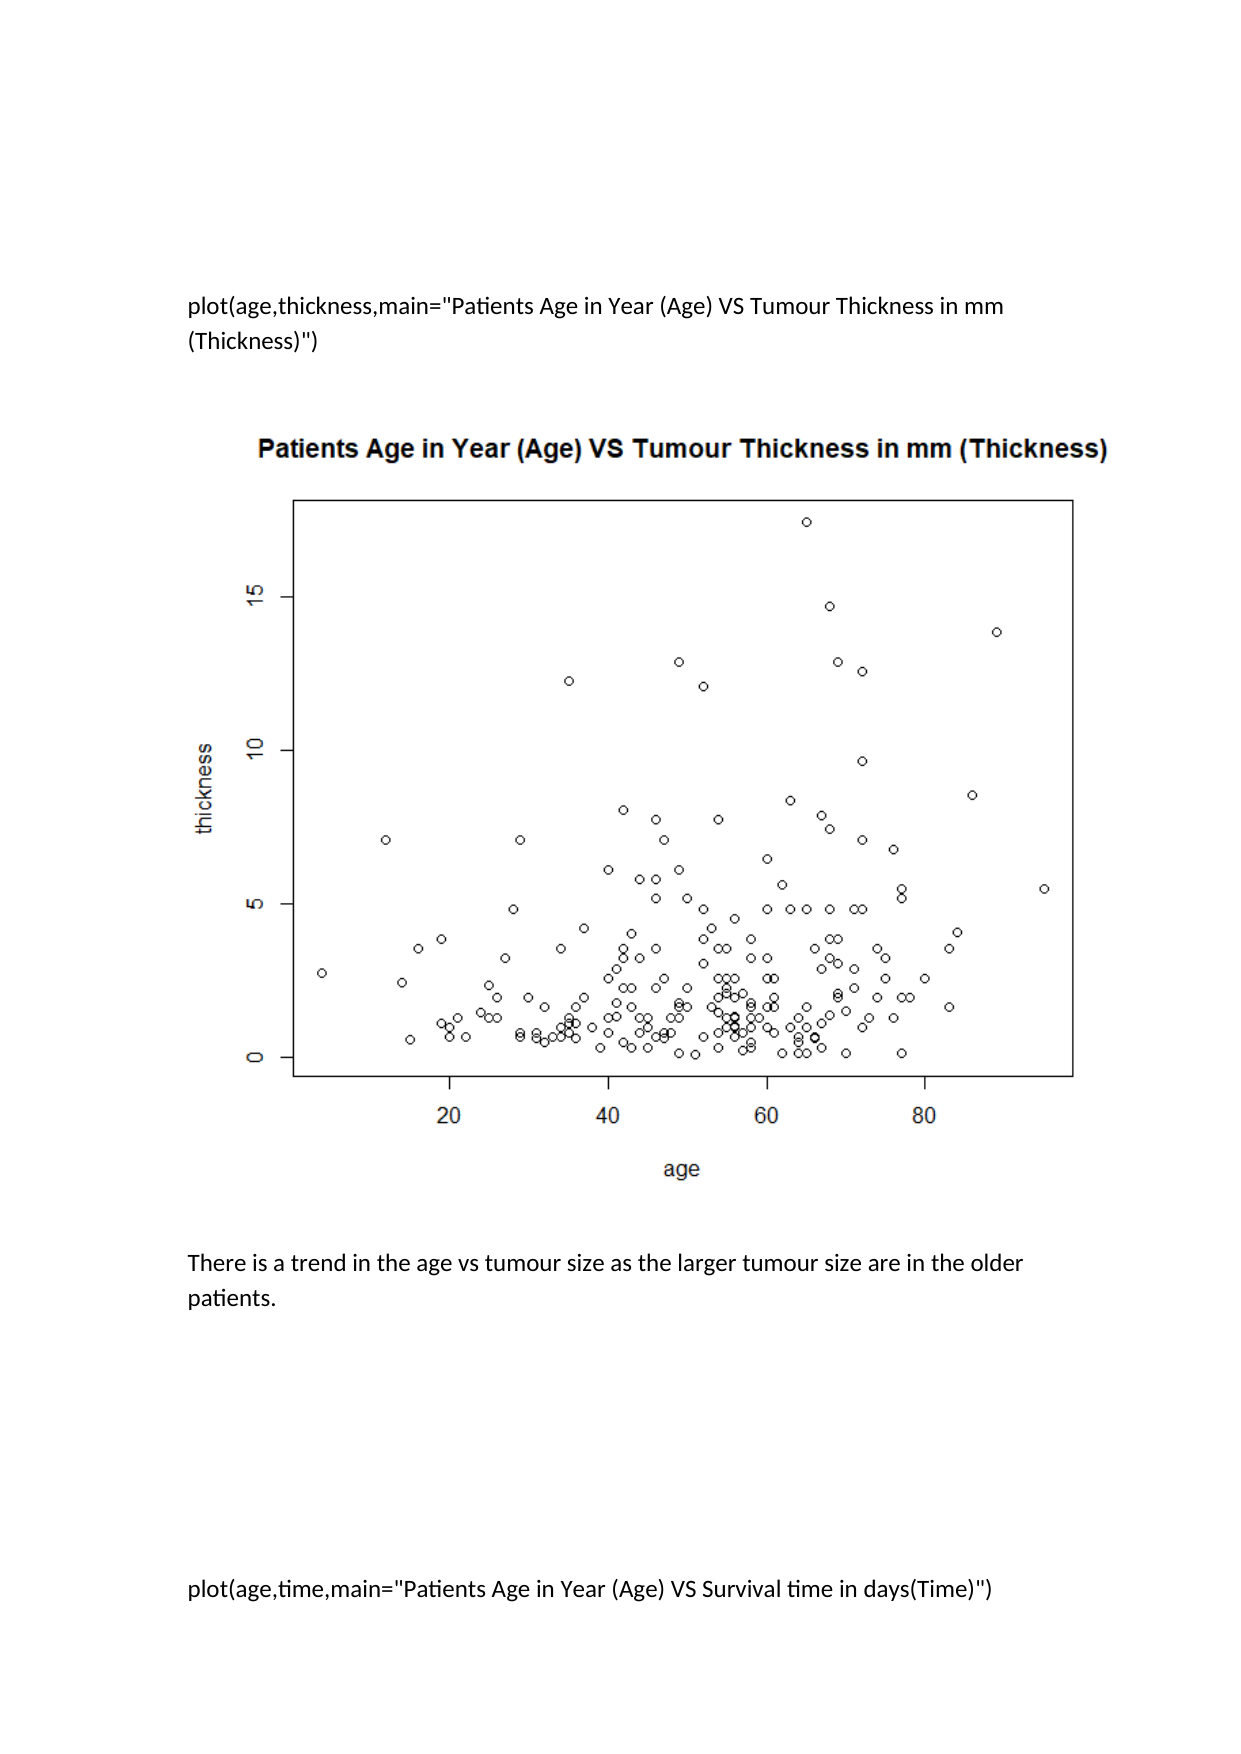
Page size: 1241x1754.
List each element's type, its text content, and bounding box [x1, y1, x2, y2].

list plot(age,thickness,main="Patients Age in Year (Age) VS Tumour Thickness in mm (Thickness)") [187, 290, 1090, 356]
picture [187, 395, 1128, 1209]
list There is a trend in the age vs tumour size as the larger tumour size are in the older patients. [187, 1248, 1090, 1313]
list plot(age,time,main="Patients Age in Year (Age) VS Survival time in days(Time)") [187, 1573, 1090, 1604]
